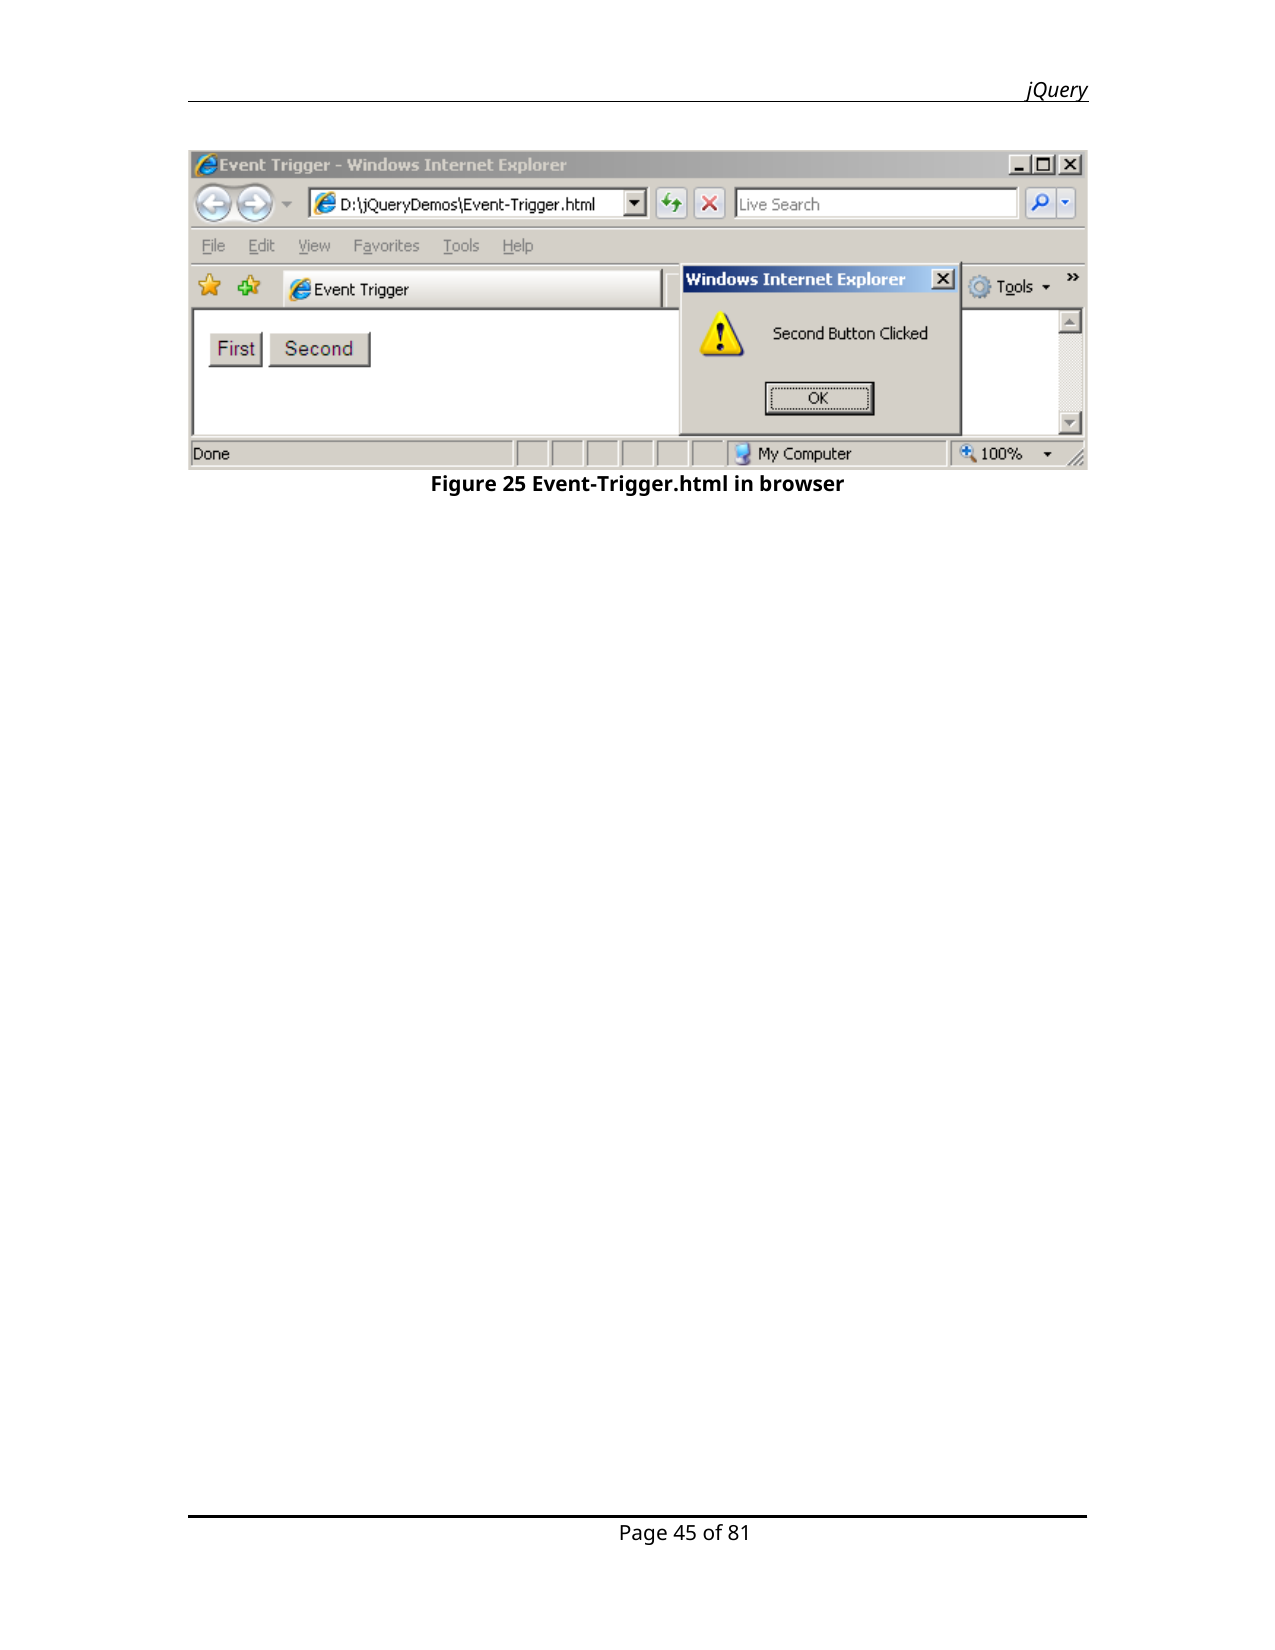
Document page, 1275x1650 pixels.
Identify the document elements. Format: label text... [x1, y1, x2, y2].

picture [187, 150, 1088, 470]
text Figure 25 Event-Trigger.html in browser [187, 470, 1087, 498]
